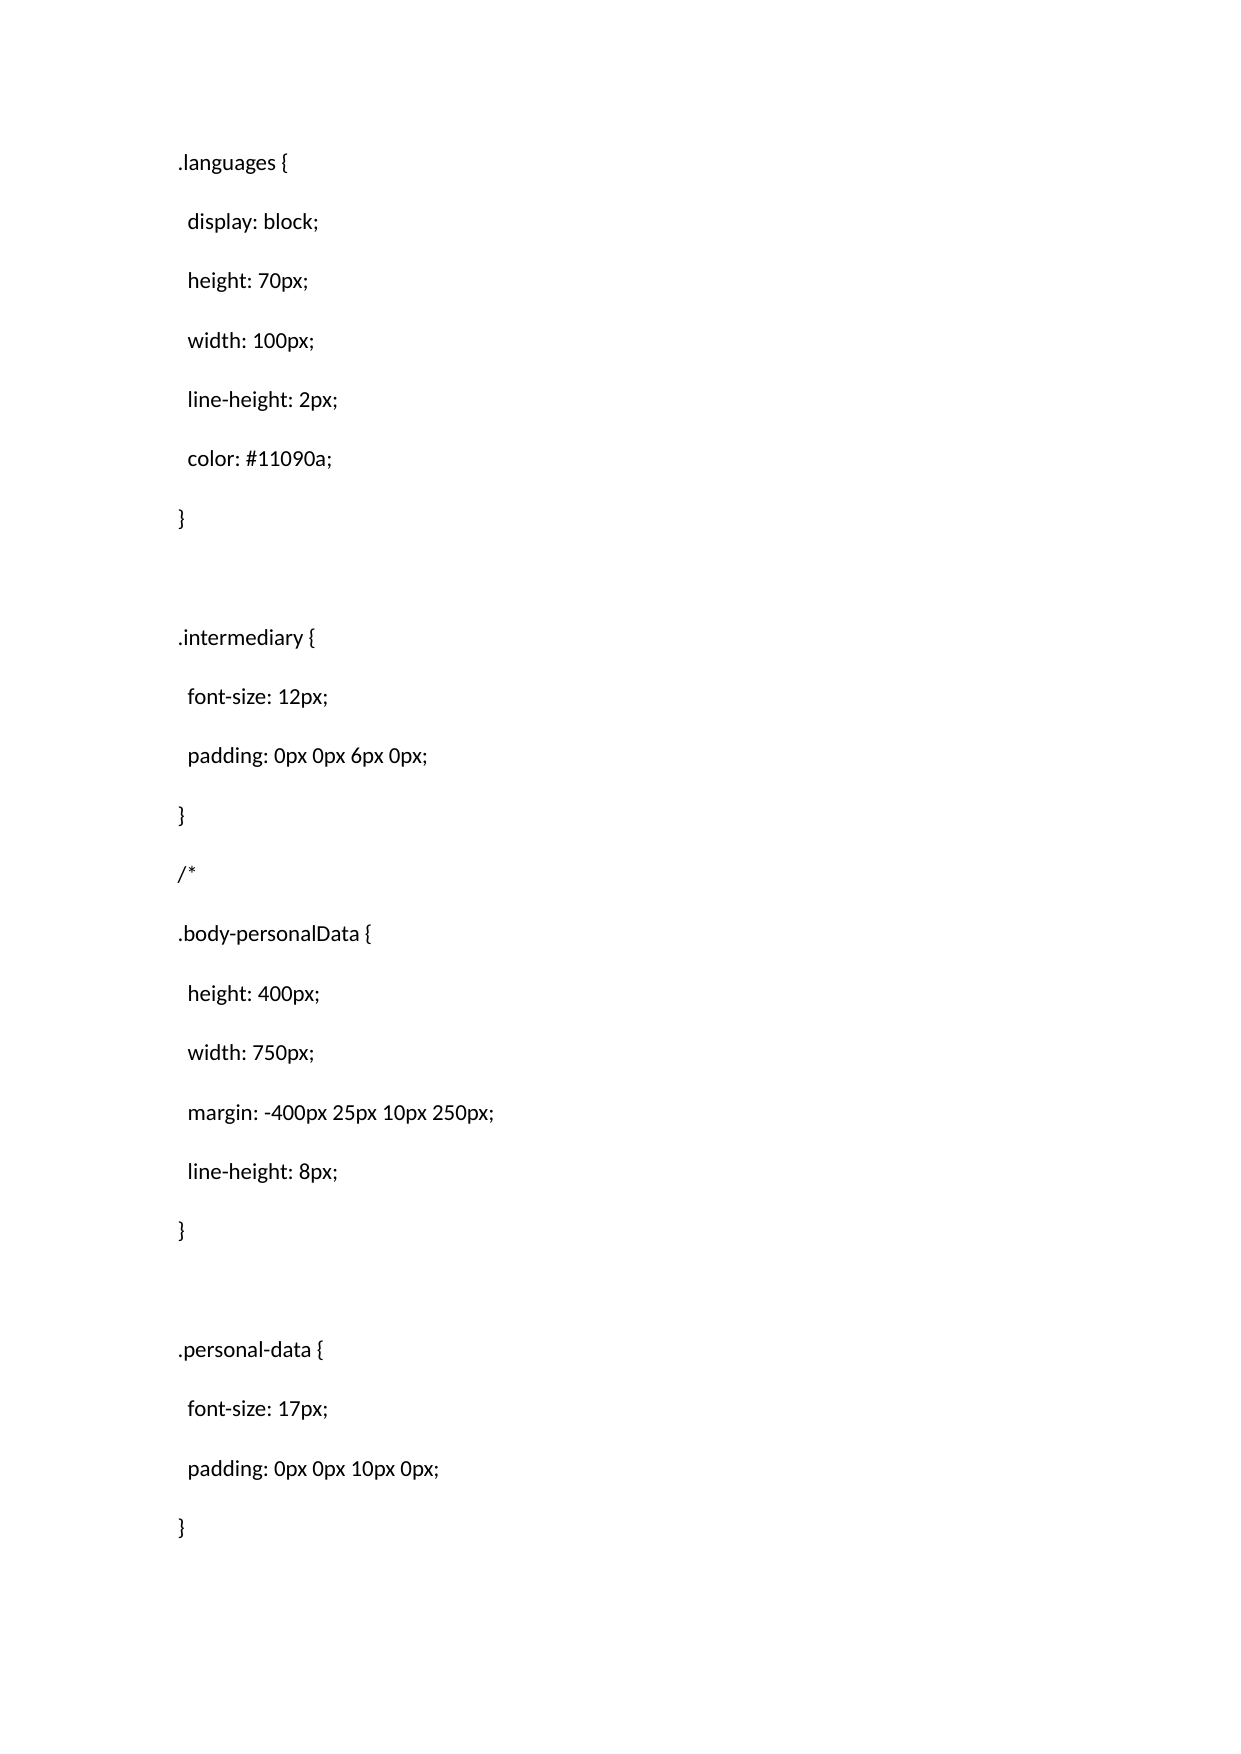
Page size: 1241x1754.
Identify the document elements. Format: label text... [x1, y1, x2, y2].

text margin: -400px 25px 10px 250px; [177, 1098, 1063, 1126]
text .languages { [177, 148, 1063, 176]
text line-height: 8px; [177, 1157, 1063, 1185]
text .intermediary { [177, 623, 1063, 651]
text font-size: 17px; [177, 1394, 1063, 1422]
text } [177, 504, 1063, 532]
text /* [177, 860, 1063, 888]
text display: block; [177, 207, 1063, 235]
text padding: 0px 0px 6px 0px; [177, 741, 1063, 769]
text height: 400px; [177, 979, 1063, 1007]
text } [177, 1513, 1063, 1541]
text width: 100px; [177, 326, 1063, 354]
text padding: 0px 0px 10px 0px; [177, 1454, 1063, 1482]
text height: 70px; [177, 266, 1063, 294]
text font-size: 12px; [177, 682, 1063, 710]
text color: #11090a; [177, 444, 1063, 472]
text width: 750px; [177, 1038, 1063, 1066]
text .body-personalData { [177, 919, 1063, 947]
text line-height: 2px; [177, 385, 1063, 413]
text } [177, 1216, 1063, 1244]
text .personal-data { [177, 1335, 1063, 1363]
text } [177, 801, 1063, 829]
